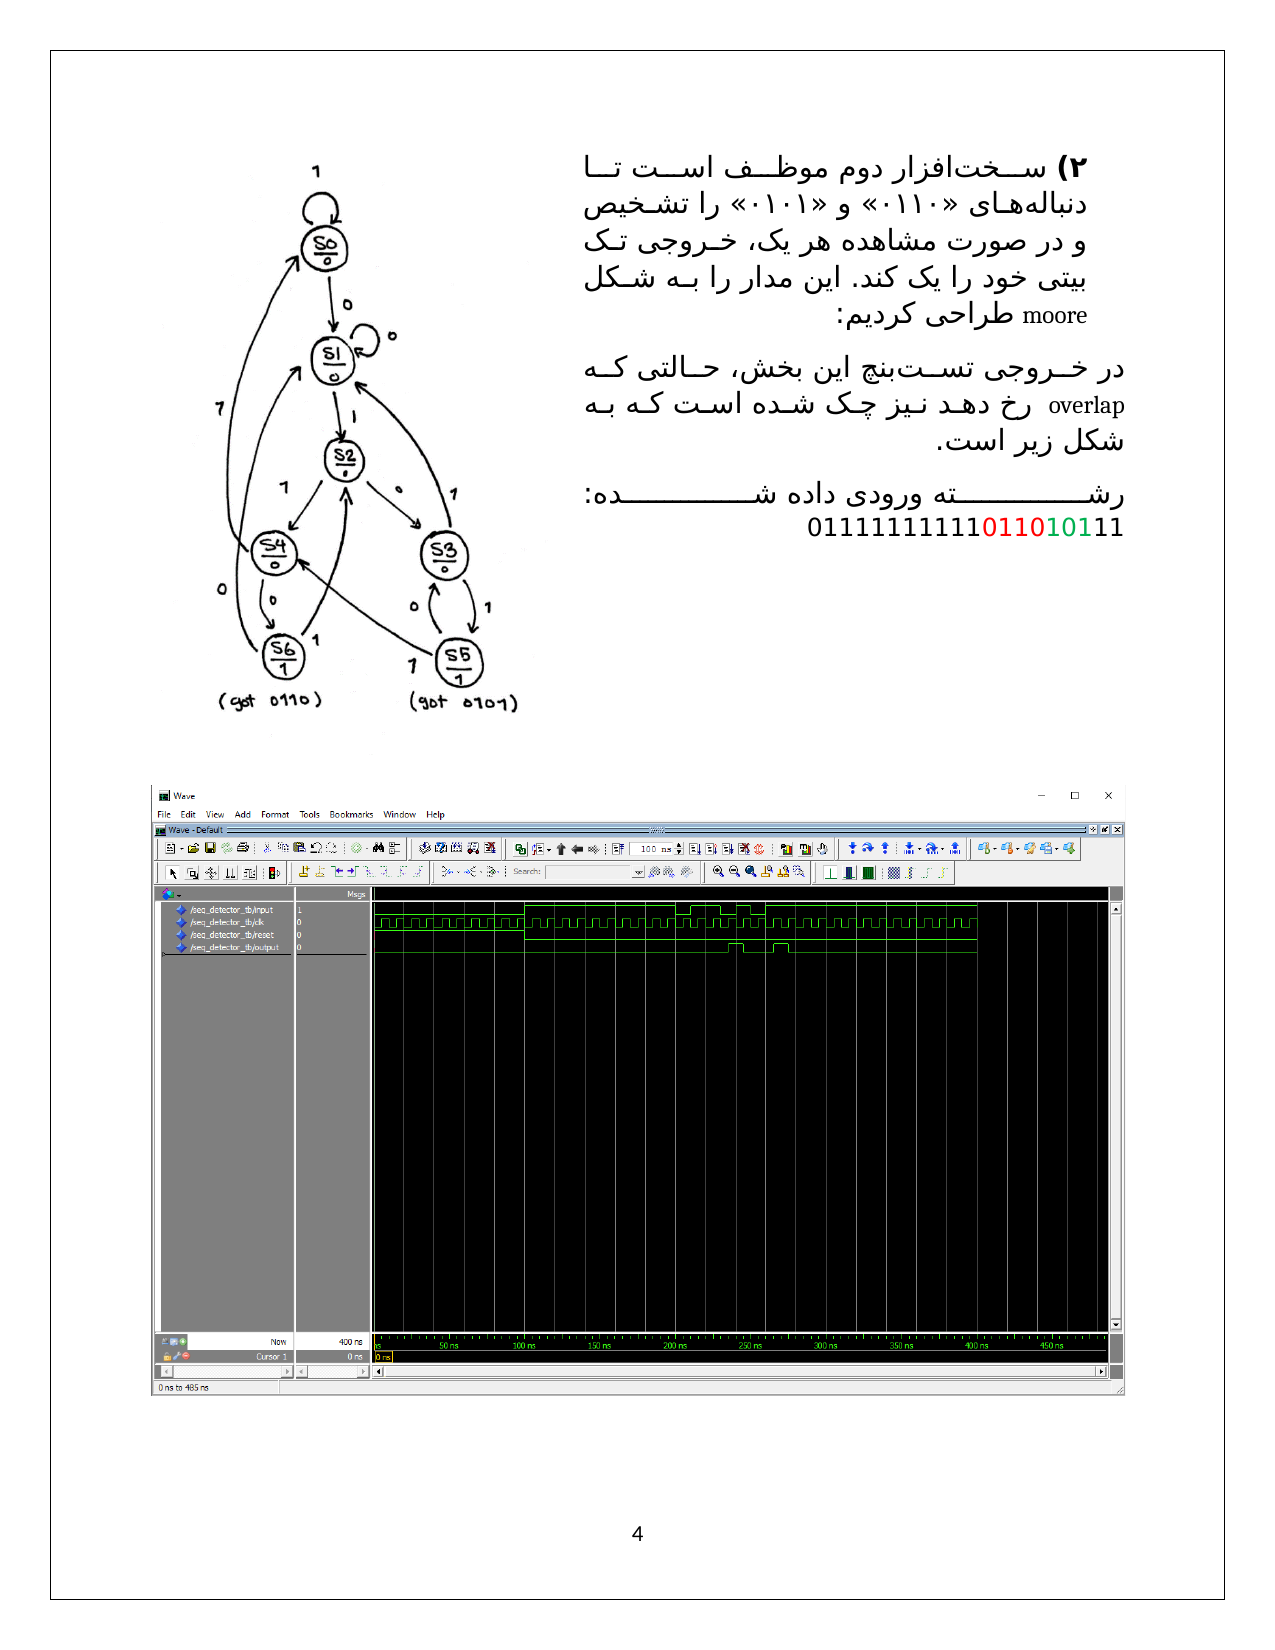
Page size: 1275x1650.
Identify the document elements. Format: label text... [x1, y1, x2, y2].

picture [150, 150, 564, 755]
text در خروجی تست‌بنچ این بخش، حالتی که overlap رخ دهد نیز چک شده است که به شکل زیر است. [564, 350, 1125, 457]
text ۲) سخت‌افزار دوم موظف است تا دنباله‌های «۰۱۱۰» و «۰۱۰۱» را تشخیص و در صورت مشاهده هر یک، خروجی تک بیتی خود را یک کند. این مدار را به شکل moore طراحی کردیم: [564, 150, 1087, 331]
text رشته ورودی داده شده: 01111111111011010111 [564, 477, 1125, 542]
picture [151, 785, 1125, 1396]
